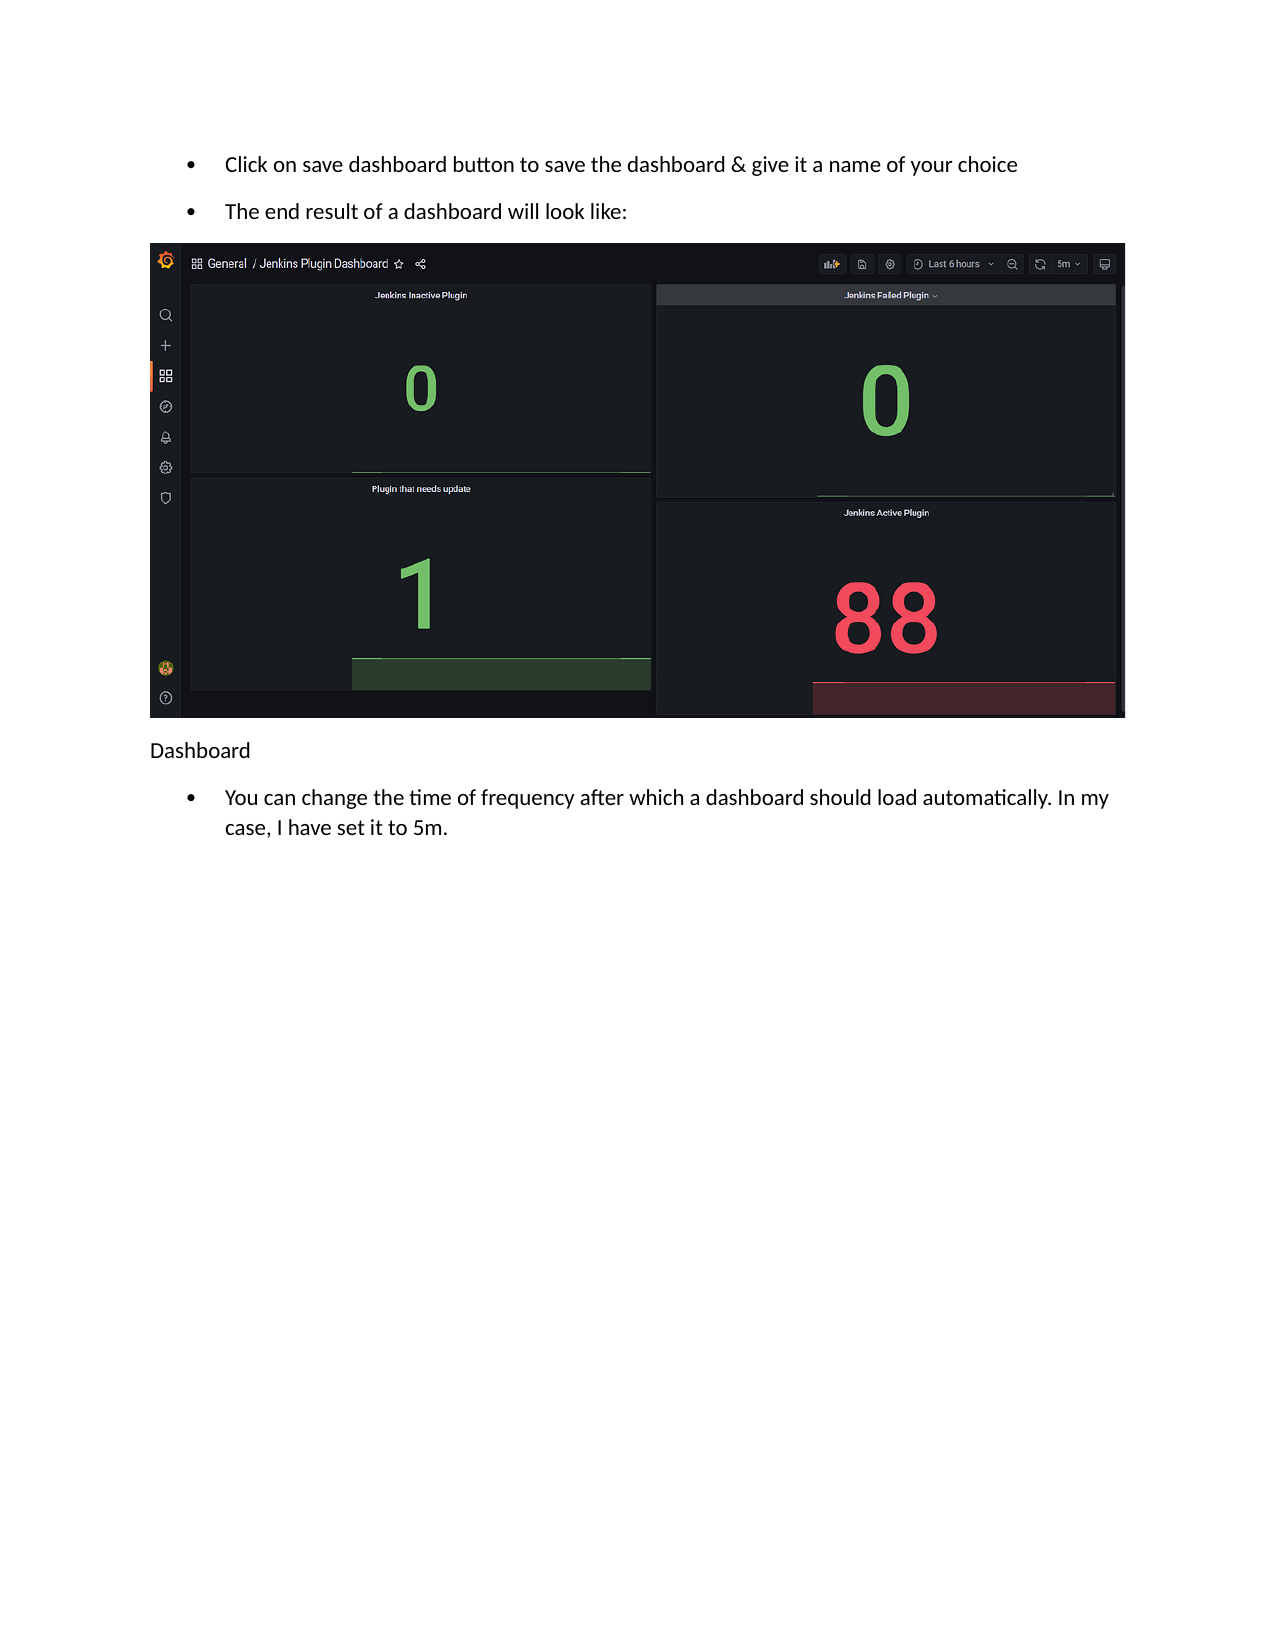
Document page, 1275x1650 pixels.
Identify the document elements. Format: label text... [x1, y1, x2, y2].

picture [150, 243, 1125, 718]
list You can change the time of frequency after which a dashboard should load automatically. In my case, I have set it to 5m. [187, 783, 1125, 841]
list Click on save dashboard button to save the dashboard & give it a name of your choice [187, 150, 1125, 178]
text Dashboard [150, 736, 1125, 764]
list The end result of a dashboard will look like: [187, 197, 1125, 225]
